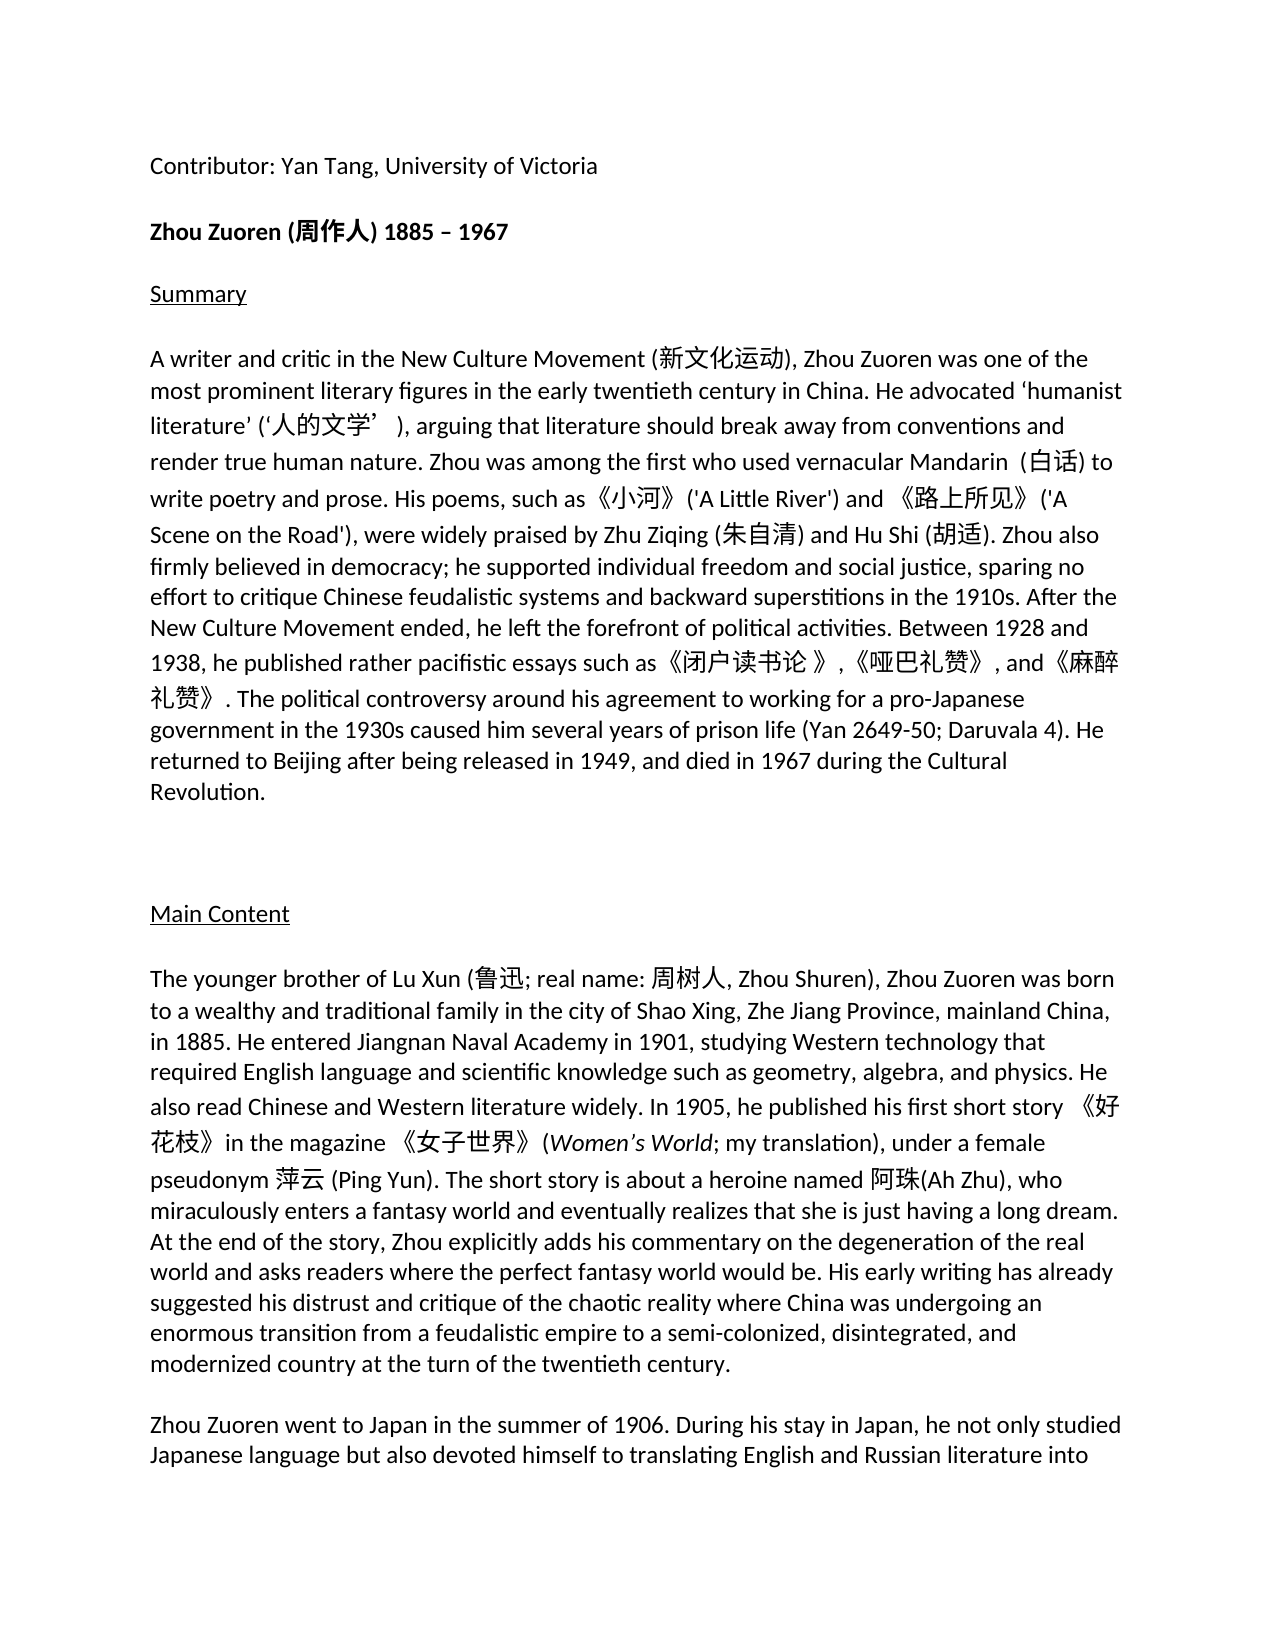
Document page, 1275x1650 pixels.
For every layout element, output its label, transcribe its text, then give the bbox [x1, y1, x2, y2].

text Zhou Zuoren (周作人) 1885 – 1967 [150, 211, 1125, 247]
text Contributor: Yan Tang, University of Victoria [150, 150, 1125, 181]
